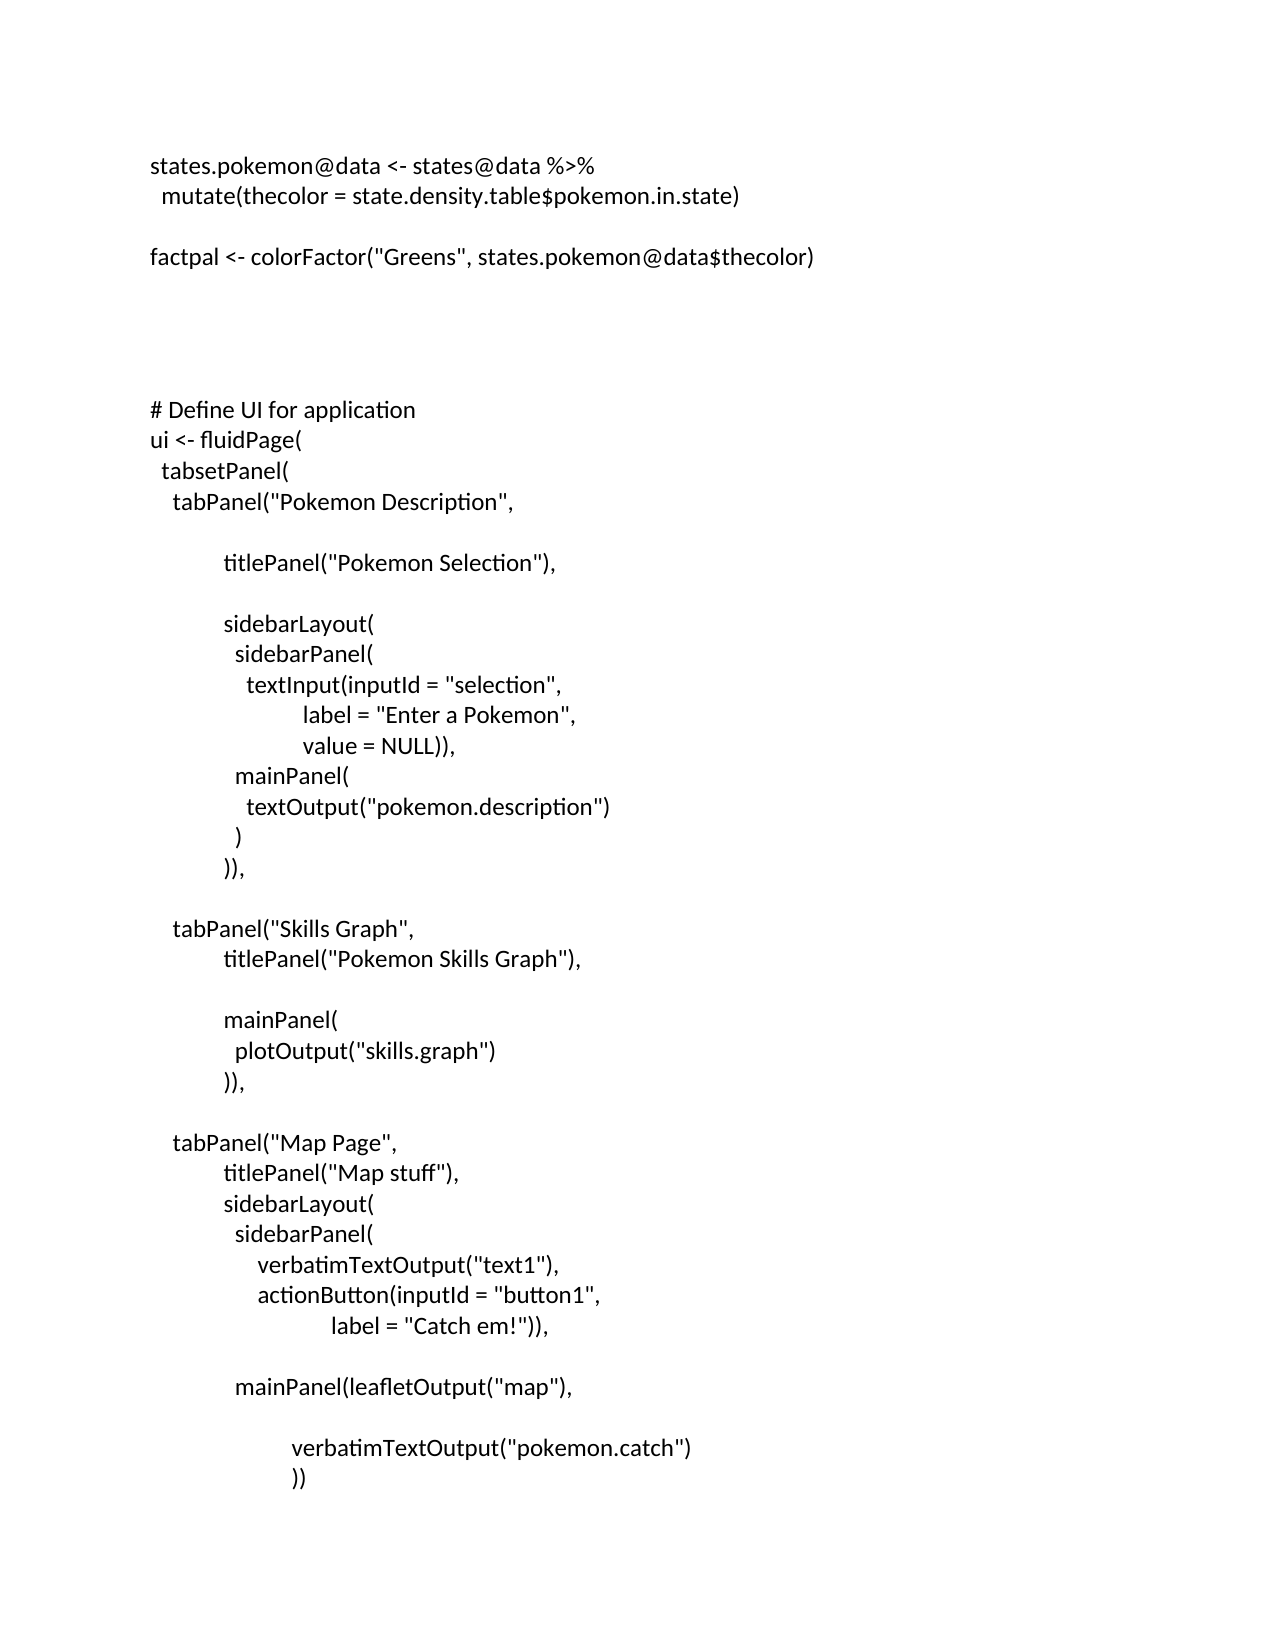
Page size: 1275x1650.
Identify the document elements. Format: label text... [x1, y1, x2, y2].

text verbatimTextOutput("text1"), [150, 1249, 1125, 1279]
text value = NULL)), [150, 730, 1125, 760]
text # Define UI for application [150, 394, 1125, 425]
text titlePanel("Pokemon Selection"), [150, 547, 1125, 577]
text )) [150, 1462, 1125, 1493]
text textInput(inputId = "selection", [150, 669, 1125, 699]
text label = "Catch em!")), [150, 1310, 1125, 1340]
text sidebarPanel( [150, 638, 1125, 669]
text )), [150, 852, 1125, 882]
text states.pokemon@data <- states@data %>% [150, 150, 1125, 181]
text titlePanel("Pokemon Skills Graph"), [150, 943, 1125, 974]
text )), [150, 1066, 1125, 1096]
text sidebarLayout( [150, 1188, 1125, 1218]
text mainPanel(leafletOutput("map"), [150, 1371, 1125, 1401]
text mainPanel( [150, 1004, 1125, 1035]
text titlePanel("Map stuff"), [150, 1157, 1125, 1188]
text sidebarPanel( [150, 1218, 1125, 1249]
text actionButton(inputId = "button1", [150, 1279, 1125, 1310]
text ) [150, 821, 1125, 852]
text plotOutput("skills.graph") [150, 1035, 1125, 1066]
text sidebarLayout( [150, 608, 1125, 638]
text tabPanel("Skills Graph", [150, 913, 1125, 943]
text tabPanel("Map Page", [150, 1127, 1125, 1157]
text mainPanel( [150, 760, 1125, 791]
text mutate(thecolor = state.density.table$pokemon.in.state) [150, 181, 1125, 211]
text textOutput("pokemon.description") [150, 791, 1125, 821]
text ui <- fluidPage( [150, 425, 1125, 455]
text verbatimTextOutput("pokemon.catch") [150, 1432, 1125, 1462]
text factpal <- colorFactor("Greens", states.pokemon@data$thecolor) [150, 242, 1125, 272]
text tabPanel("Pokemon Description", [150, 486, 1125, 516]
text label = "Enter a Pokemon", [150, 699, 1125, 730]
text tabsetPanel( [150, 455, 1125, 486]
